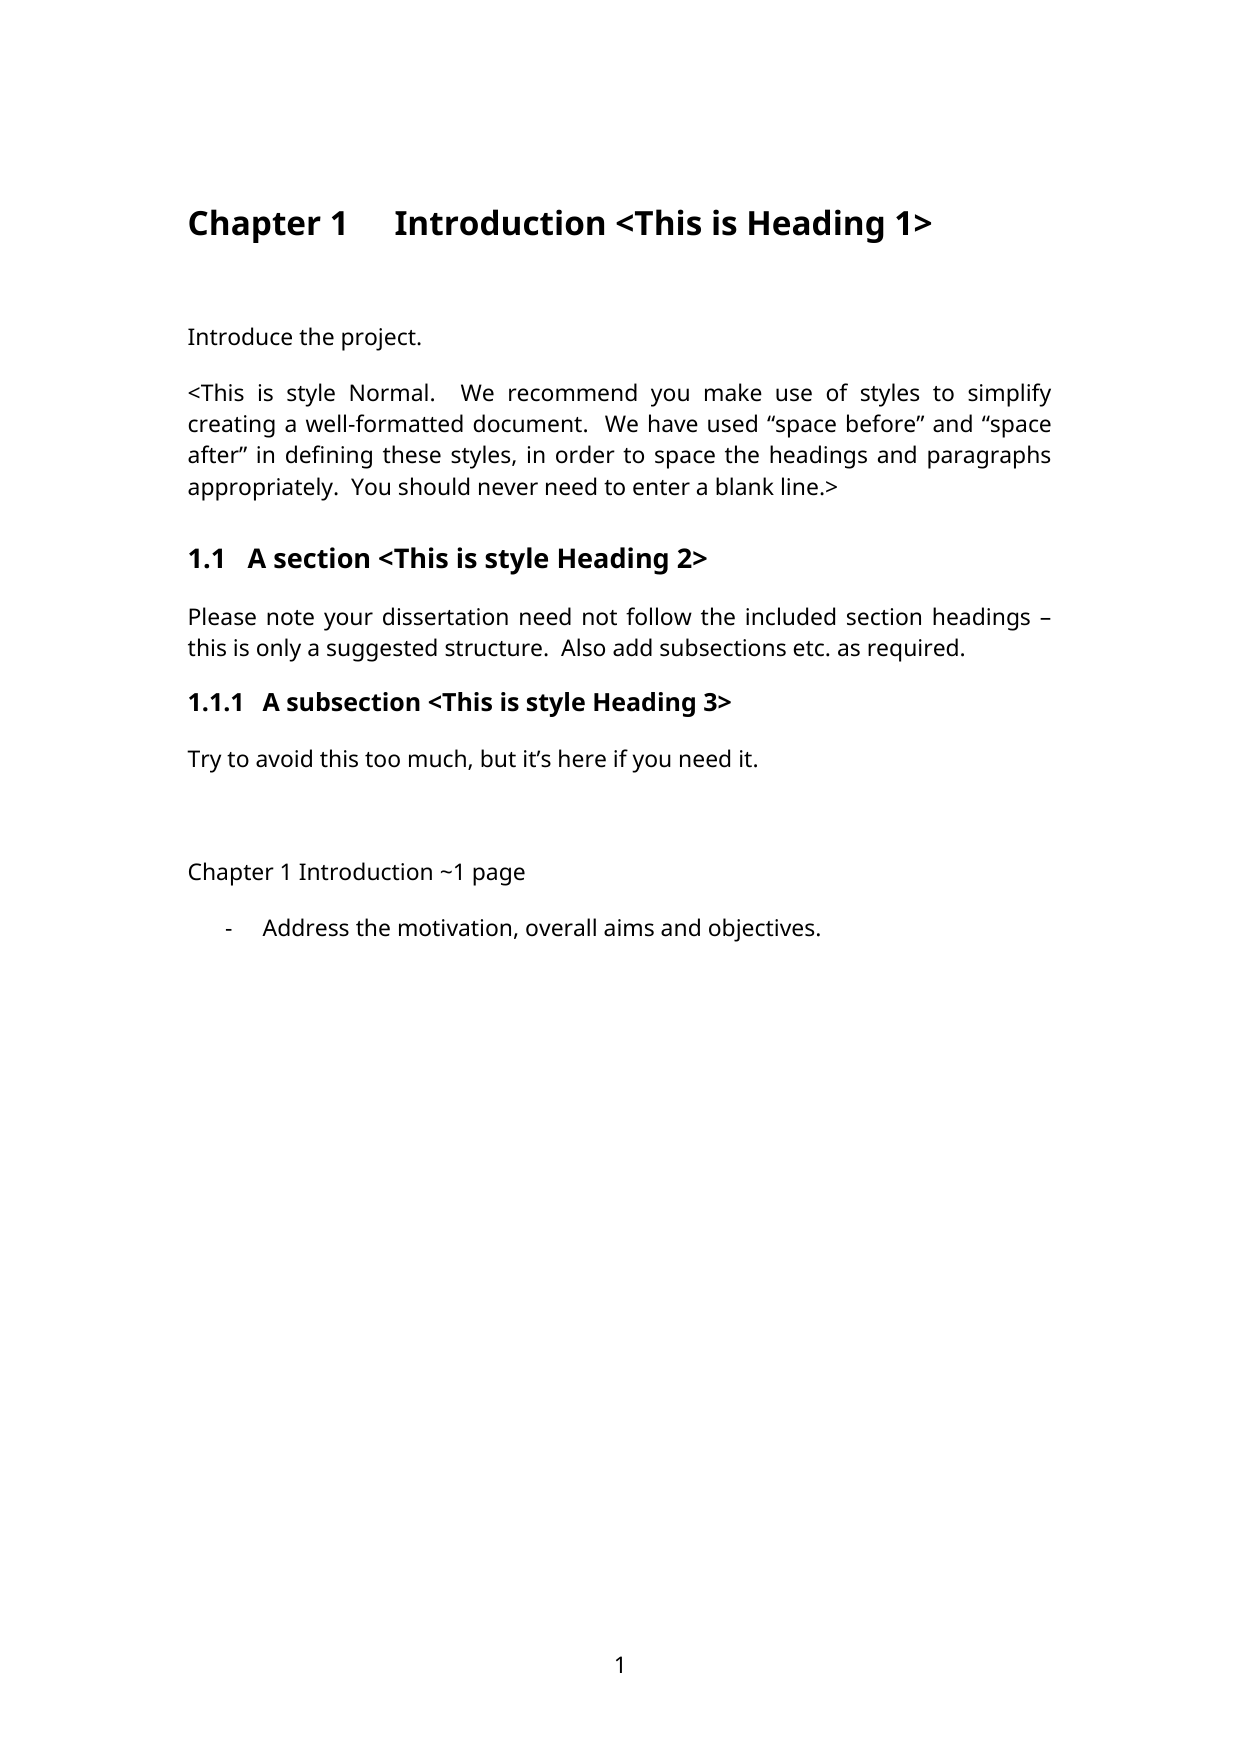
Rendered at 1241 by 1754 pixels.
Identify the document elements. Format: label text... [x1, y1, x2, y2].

subtitle Introduction <This is Heading 1> [187, 200, 1053, 245]
text Chapter 1 Introduction ~1 page [187, 856, 1053, 887]
text Please note your dissertation need not follow the included section headings – this is only a suggested structure. Also add subsections etc. as required. [187, 601, 1053, 663]
text Try to avoid this too much, but it’s here if you need it. [187, 743, 1053, 775]
subtitle A section <This is style Heading 2> [187, 539, 1053, 576]
subtitle A subsection <This is style Heading 3> [187, 684, 1053, 718]
list Address the motivation, overall aims and objectives. [225, 912, 1053, 943]
text Introduce the project. [187, 320, 1053, 352]
text <This is style Normal. We recommend you make use of styles to simplify creating a well-formatted document. We have used “space before” and “space after” in defining these styles, in order to space the headings and paragraphs appropriately. You should never need to enter a blank line.> [187, 377, 1053, 502]
